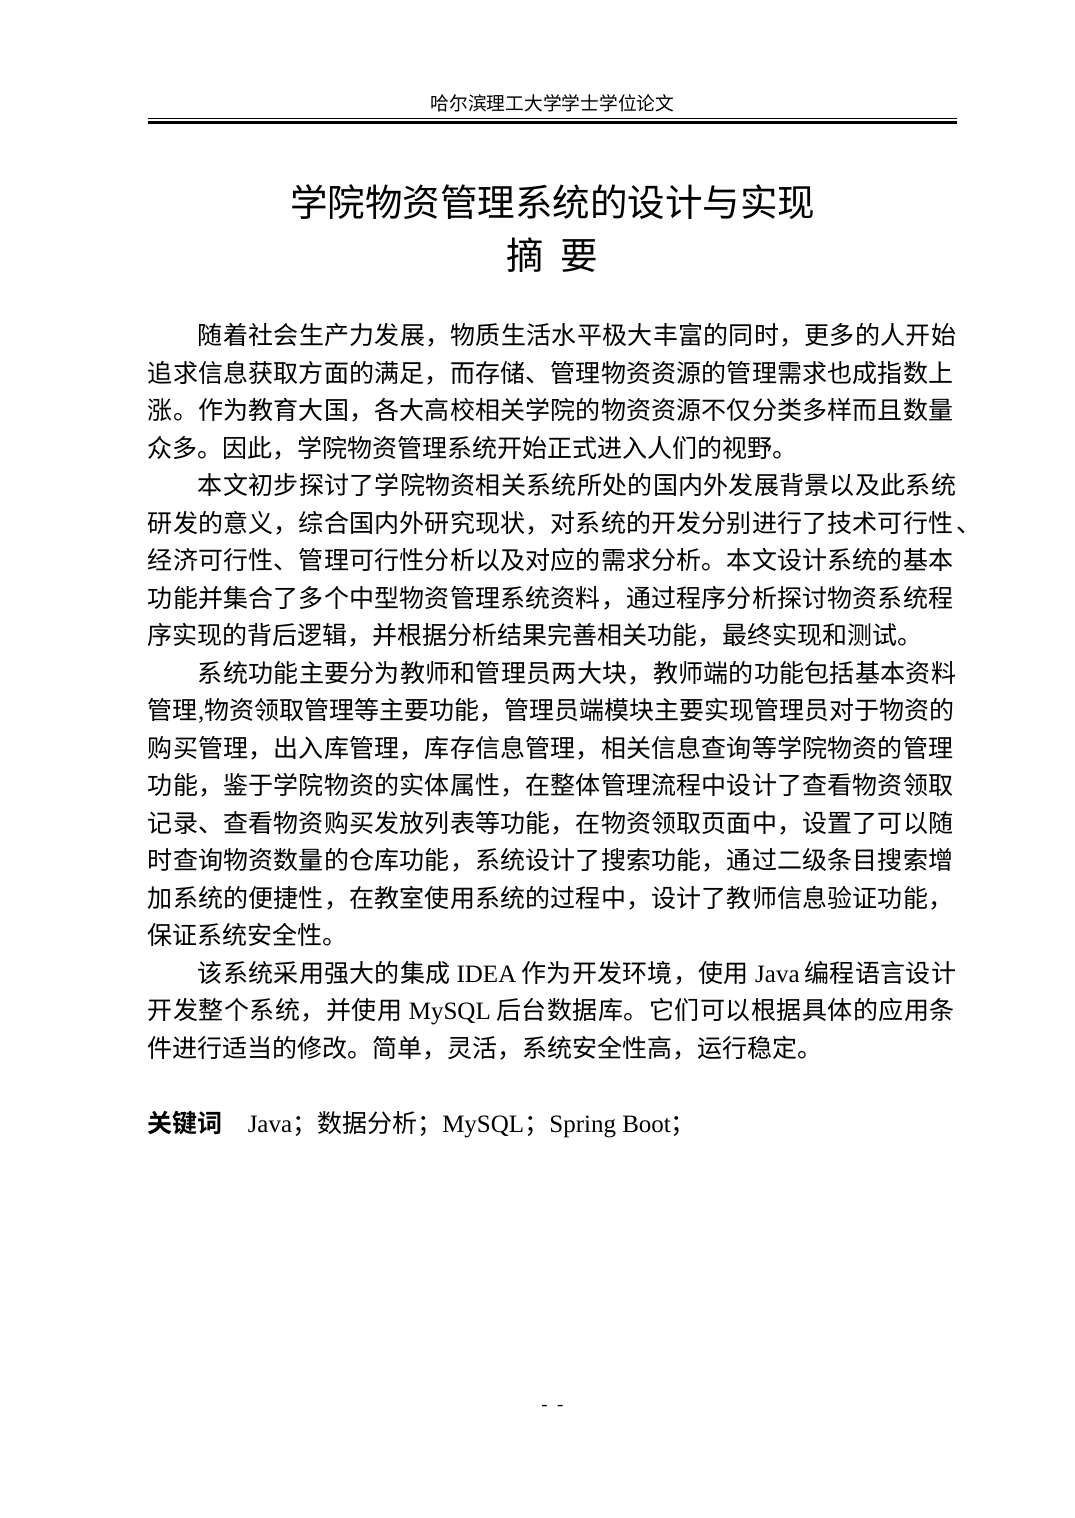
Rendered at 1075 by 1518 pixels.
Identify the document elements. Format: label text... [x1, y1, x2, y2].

text 该系统采用强大的集成IDEA作为开发环境，使用Java编程语言设计开发整个系统，并使用MySQL后台数据库。它们可以根据具体的应用条件进行适当的修改。简单，灵活，系统安全性高，运行稳定。 [148, 952, 957, 1064]
text 系统功能主要分为教师和管理员两大块，教师端的功能包括基本资料管理,物资领取管理等主要功能，管理员端模块主要实现管理员对于物资的购买管理，出入库管理，库存信息管理，相关信息查询等学院物资的管理功能，鉴于学院物资的实体属性，在整体管理流程中设计了查看物资领取记录、查看物资购买发放列表等功能，在物资领取页面中，设置了可以随时查询物资数量的仓库功能，系统设计了搜索功能，通过二级条目搜索增加系统的便捷性，在教室使用系统的过程中，设计了教师信息验证功能，保证系统安全性。 [148, 652, 957, 952]
text 本文初步探讨了学院物资相关系统所处的国内外发展背景以及此系统研发的意义，综合国内外研究现状，对系统的开发分别进行了技术可行性、经济可行性、管理可行性分析以及对应的需求分析。本文设计系统的基本功能并集合了多个中型物资管理系统资料，通过程序分析探讨物资系统程序实现的背后逻辑，并根据分析结果完善相关功能，最终实现和测试。 [148, 464, 957, 652]
text 摘 要 [148, 239, 957, 277]
text 随着社会生产力发展，物质生活水平极大丰富的同时，更多的人开始追求信息获取方面的满足，而存储、管理物资资源的管理需求也成指数上涨。作为教育大国，各大高校相关学院的物资资源不仅分类多样而且数量众多。因此，学院物资管理系统开始正式进入人们的视野。 [148, 314, 957, 464]
text 学院物资管理系统的设计与实现 [148, 173, 957, 227]
text 关键词 Java；数据分析；MySQL；Spring Boot； [148, 1102, 957, 1139]
